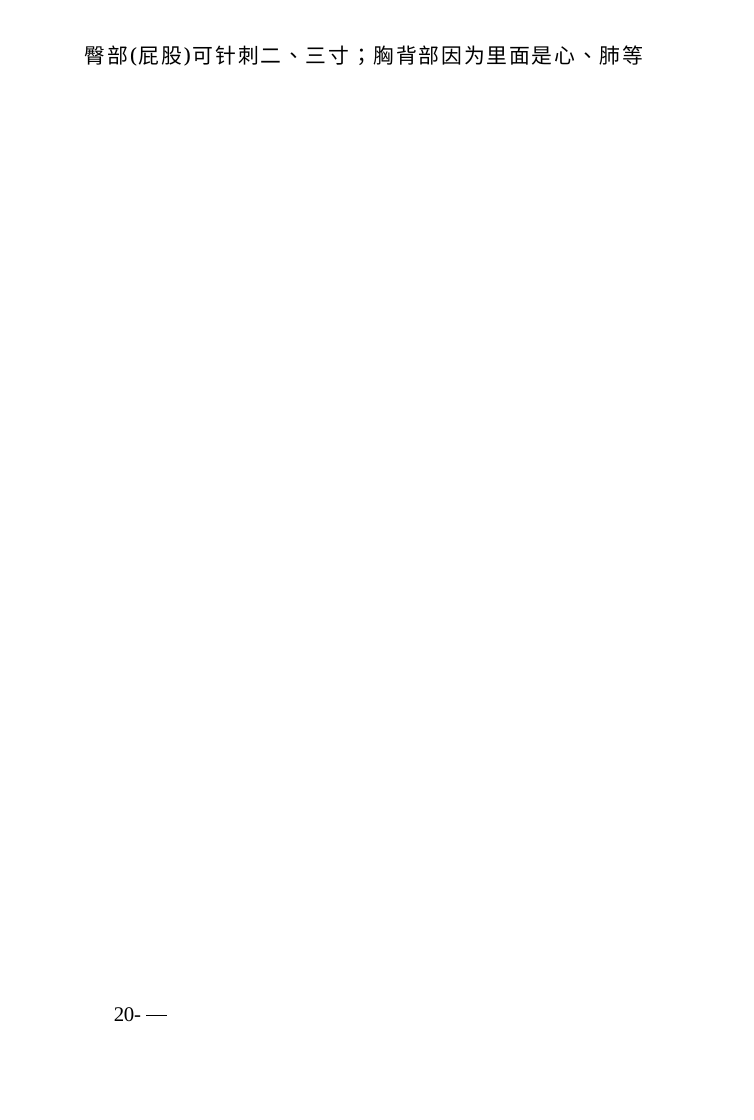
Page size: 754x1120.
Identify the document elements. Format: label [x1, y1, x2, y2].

text [84, 42, 651, 70]
